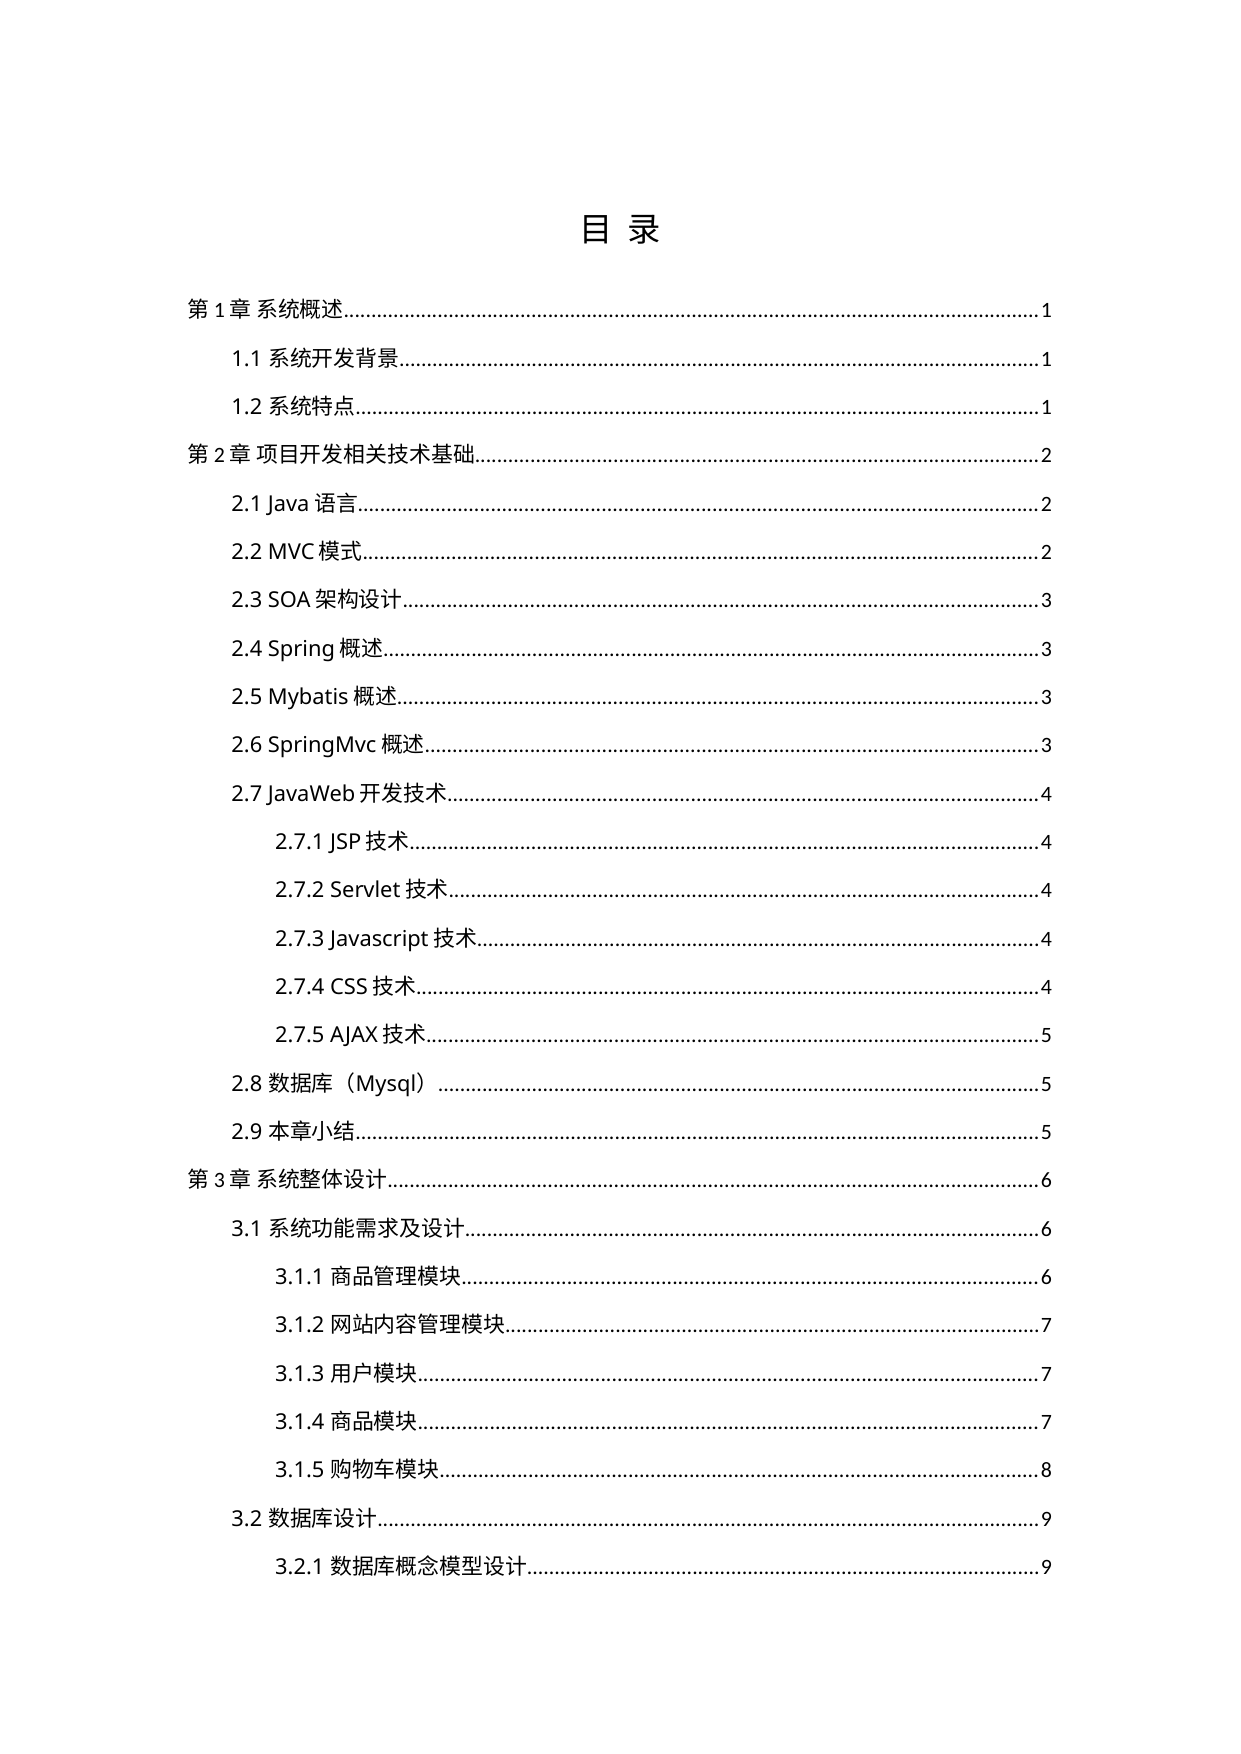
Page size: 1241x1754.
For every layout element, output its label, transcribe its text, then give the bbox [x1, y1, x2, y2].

text 2.3 SOA架构设计 3 [231, 582, 1053, 614]
text 2.7.1 JSP技术 4 [275, 824, 1053, 856]
text 1.2 系统特点 1 [231, 389, 1053, 421]
text 3.1.1 商品管理模块 6 [275, 1259, 1053, 1291]
text 2.1 Java语言 2 [231, 485, 1053, 518]
text 目 录 [187, 194, 1053, 259]
text 2.2 MVC模式 2 [231, 534, 1053, 566]
text 3.1.5 购物车模块 8 [275, 1452, 1053, 1484]
text 2.7 JavaWeb开发技术 4 [231, 775, 1053, 808]
text 第1章 系统概述 1 [187, 292, 1053, 324]
text 第2章 项目开发相关技术基础 2 [187, 437, 1053, 469]
text 2.7.4 CSS技术 4 [275, 969, 1053, 1001]
text 3.1.3 用户模块 7 [275, 1355, 1053, 1388]
text 2.7.2 Servlet技术 4 [275, 872, 1053, 904]
text 3.1 系统功能需求及设计 6 [231, 1210, 1053, 1243]
text 2.8 数据库（Mysql） 5 [231, 1065, 1053, 1098]
text 2.7.5 AJAX技术 5 [275, 1017, 1053, 1049]
text 1.1 系统开发背景 1 [231, 340, 1053, 373]
text 2.7.3 Javascript技术 4 [275, 920, 1053, 953]
text 2.4 Spring概述 3 [231, 630, 1053, 663]
text 2.5 Mybatis概述 3 [231, 679, 1053, 711]
text 2.6 SpringMvc概述 3 [231, 727, 1053, 759]
text 3.1.4 商品模块 7 [275, 1404, 1053, 1436]
text 第3章 系统整体设计 6 [187, 1162, 1053, 1194]
text 2.9 本章小结 5 [231, 1114, 1053, 1146]
text 3.2 数据库设计 9 [231, 1500, 1053, 1533]
text 3.1.2 网站内容管理模块 7 [275, 1307, 1053, 1339]
text 3.2.1 数据库概念模型设计 9 [275, 1549, 1053, 1581]
